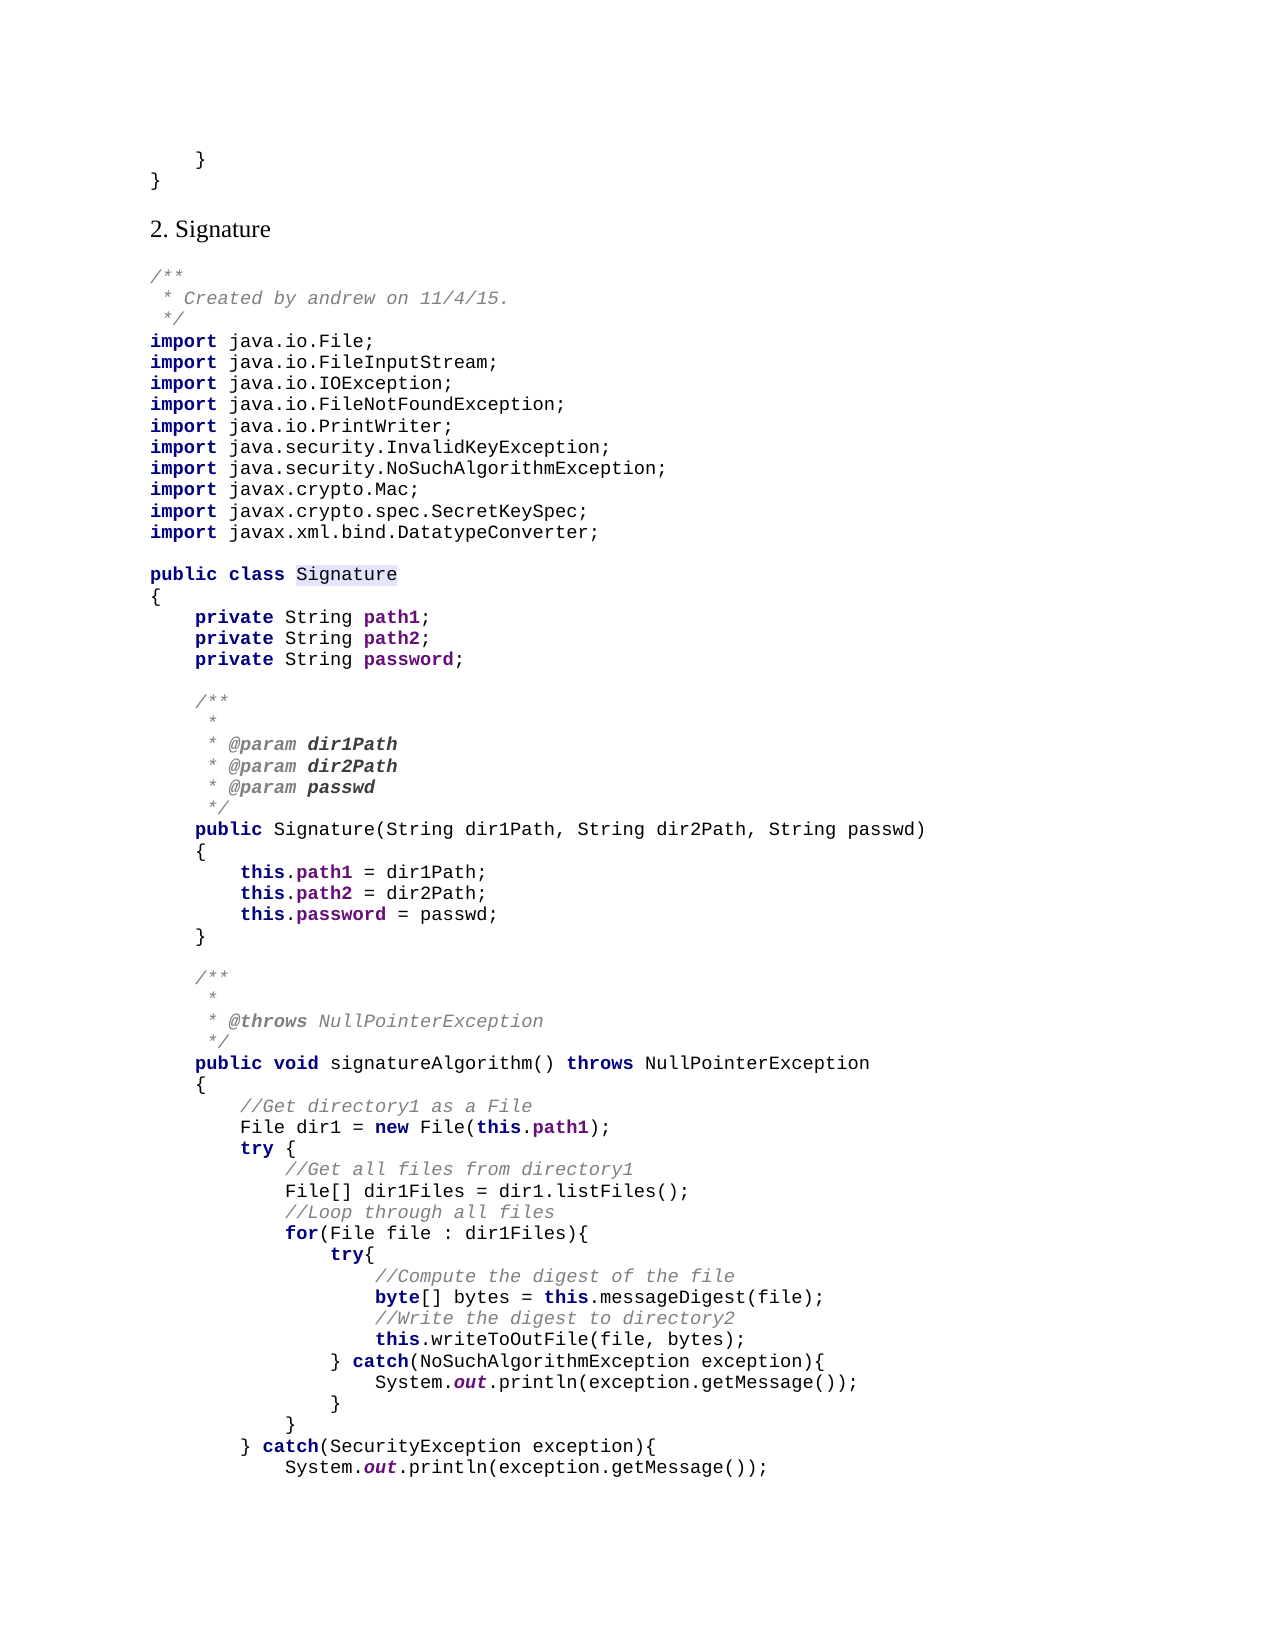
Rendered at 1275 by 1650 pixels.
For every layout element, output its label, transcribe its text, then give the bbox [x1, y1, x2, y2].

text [150, 268, 1125, 1479]
text 2. Signature [150, 214, 1125, 242]
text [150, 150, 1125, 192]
